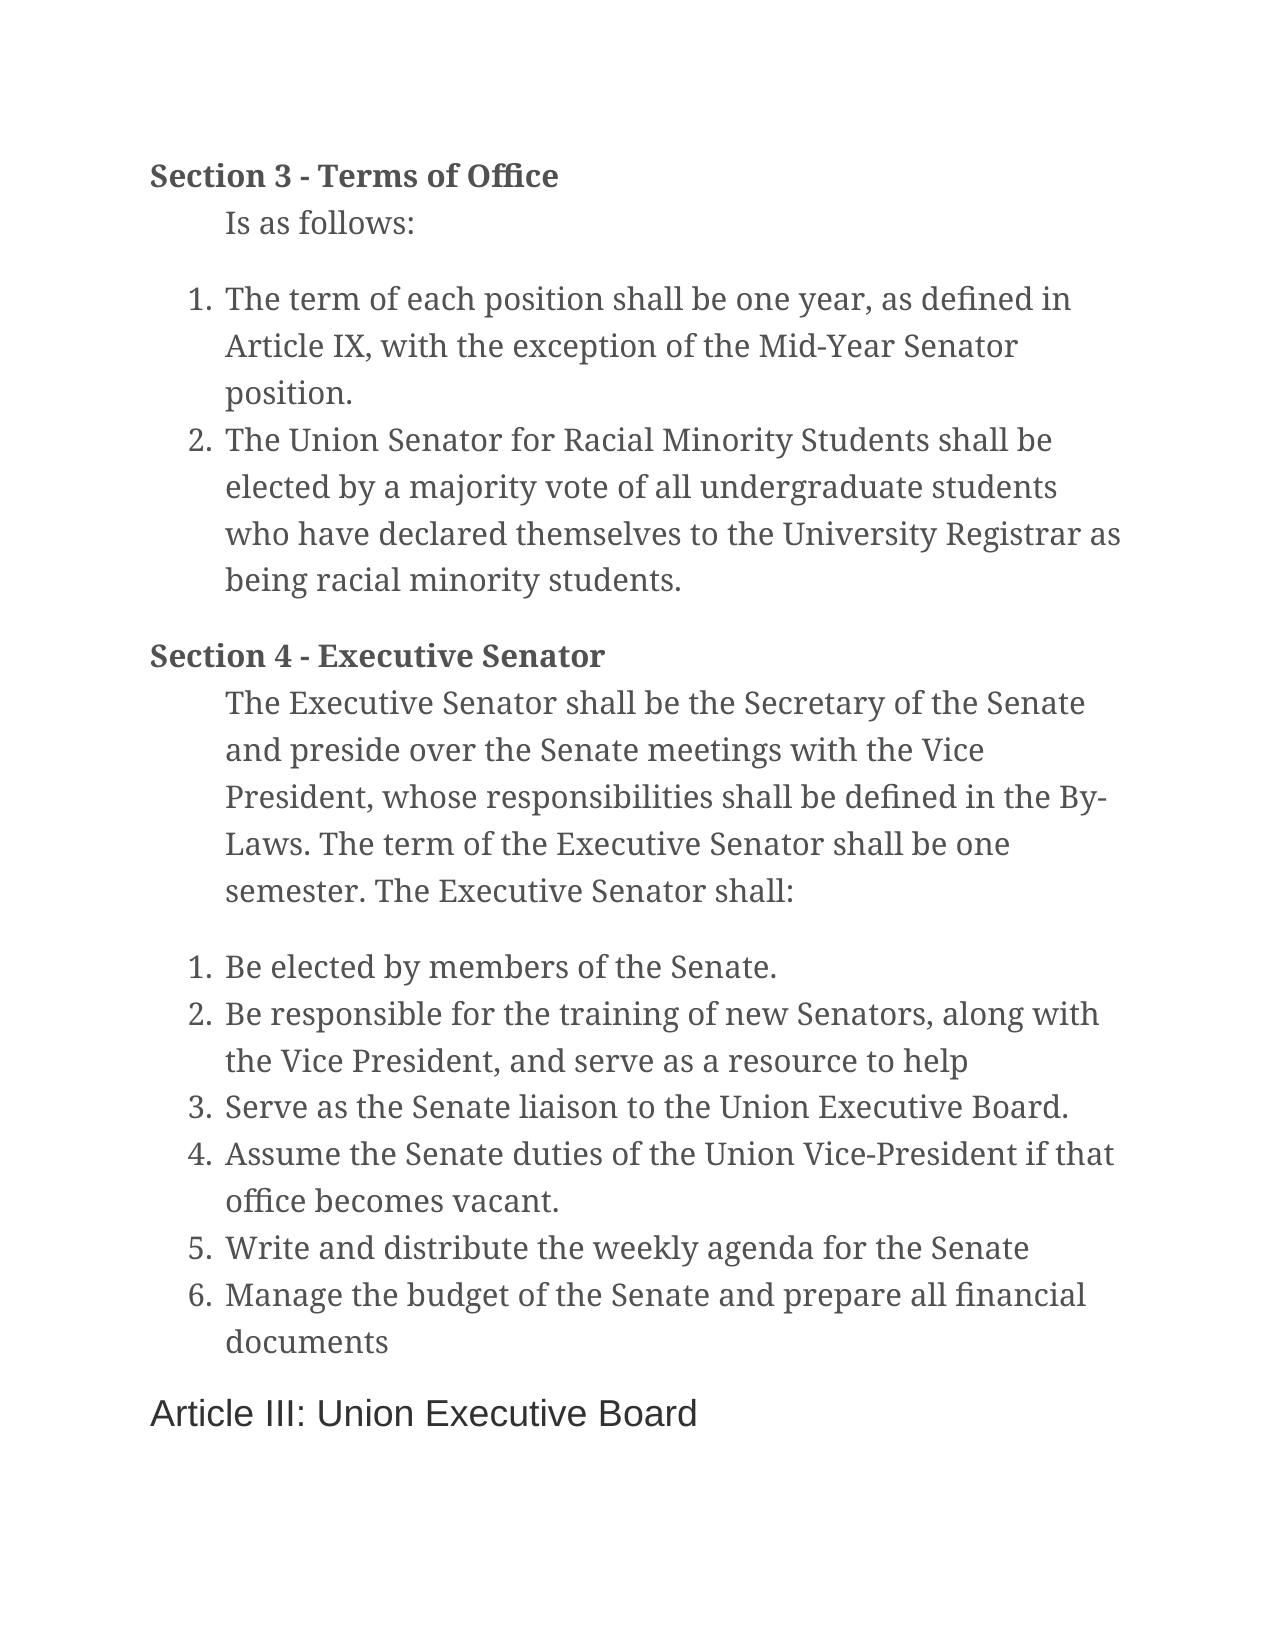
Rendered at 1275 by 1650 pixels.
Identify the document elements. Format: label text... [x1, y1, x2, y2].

text Section 3 - Terms of Office [150, 150, 1125, 197]
text Is as follows: [225, 197, 1125, 244]
list Be responsible for the training of new Senators, along with the Vice President, and serve as a resource to help [187, 987, 1125, 1081]
list Serve as the Senate liaison to the Union Executive Board. [187, 1081, 1125, 1128]
list Manage the budget of the Senate and prepare all financial documents [187, 1269, 1125, 1362]
text The Executive Senator shall be the Secretary of the Senate and preside over the Senate meetings with the Vice President, whose responsibilities shall be defined in the By-Laws. The term of the Executive Senator shall be one semester. The Executive Senator shall: [225, 677, 1125, 911]
list The Union Senator for Racial Minority Students shall be elected by a majority vote of all undergraduate students who have declared themselves to the University Registrar as being racial minority students. [187, 413, 1125, 601]
text Section 4 - Executive Senator [150, 630, 1125, 677]
list Write and distribute the weekly agenda for the Senate [187, 1222, 1125, 1269]
text Article III: Union Executive Board [150, 1392, 1125, 1435]
list Be elected by members of the Senate. [187, 941, 1125, 987]
list Assume the Senate duties of the Union Vice-President if that office becomes vacant. [187, 1128, 1125, 1222]
list The term of each position shall be one year, as defined in Article IX, with the exception of the Mid-Year Senator position. [187, 273, 1125, 413]
